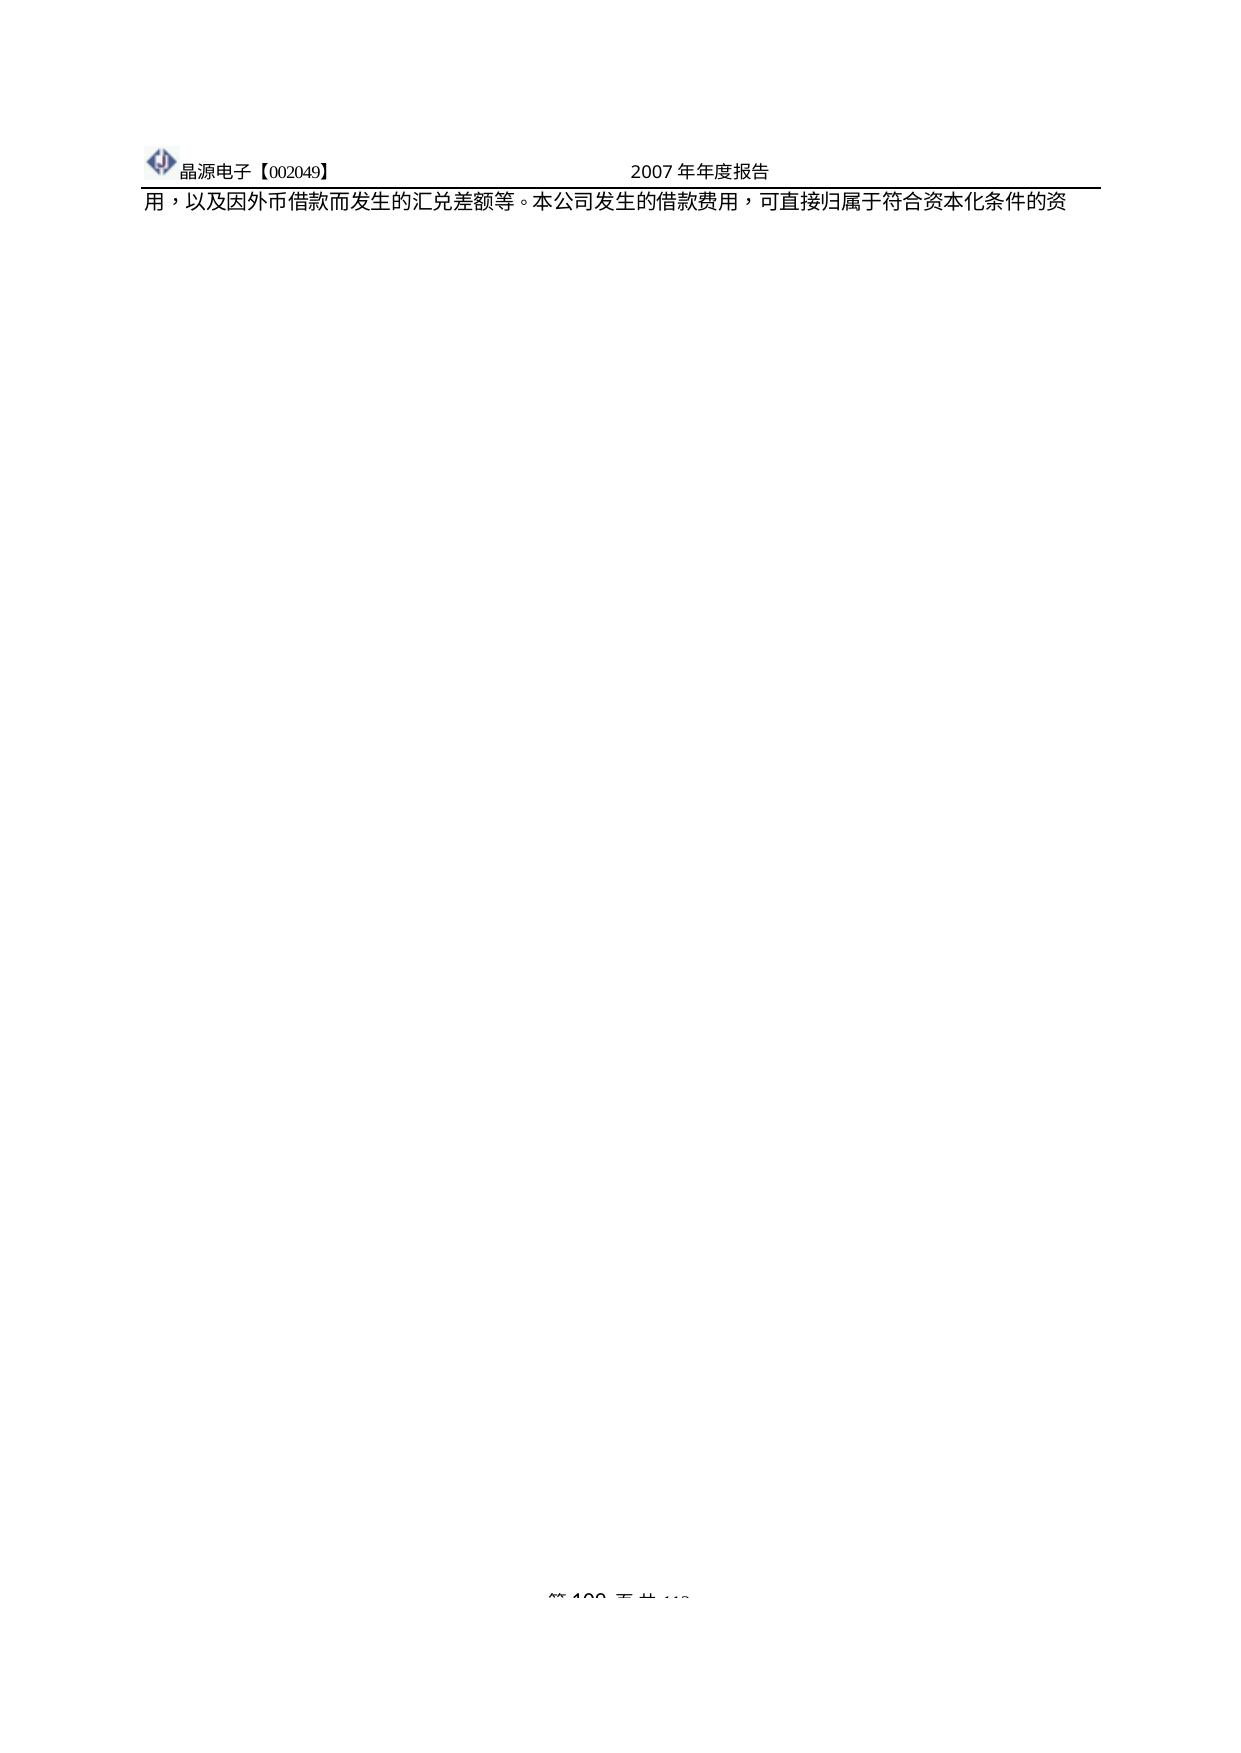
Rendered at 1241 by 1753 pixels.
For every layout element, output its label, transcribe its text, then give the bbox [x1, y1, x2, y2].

picture [144, 146, 180, 180]
text 1、借款费用资本化的确认原则：借款费用包括因借款而发生的利息、折价或溢价的摊销和辅助费 用，以及因外币借款而发生的汇兑差额等。本公司发生的借款费用，可直接归属于符合资本化条件的资 [144, 187, 1115, 216]
